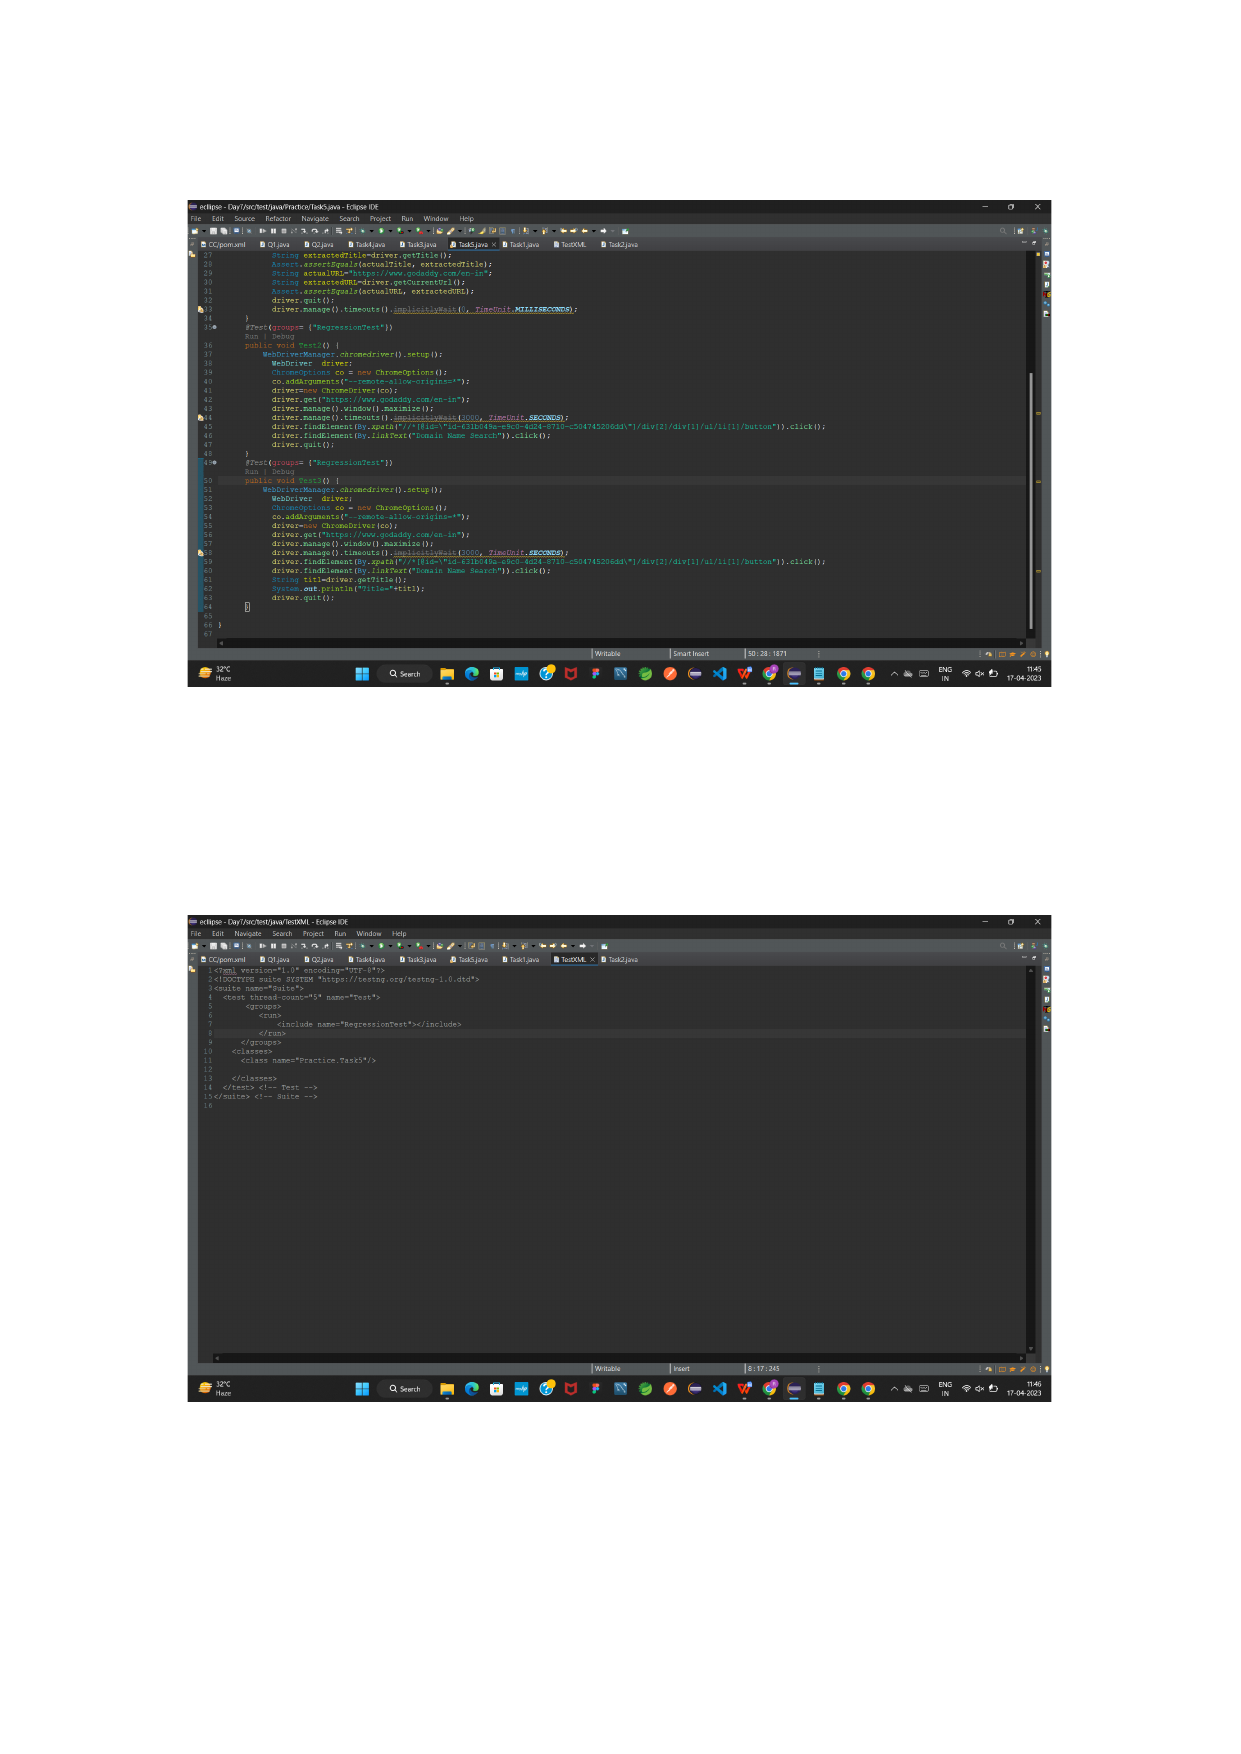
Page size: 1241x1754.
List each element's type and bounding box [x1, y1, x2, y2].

picture [187, 915, 1052, 1402]
picture [187, 200, 1052, 687]
